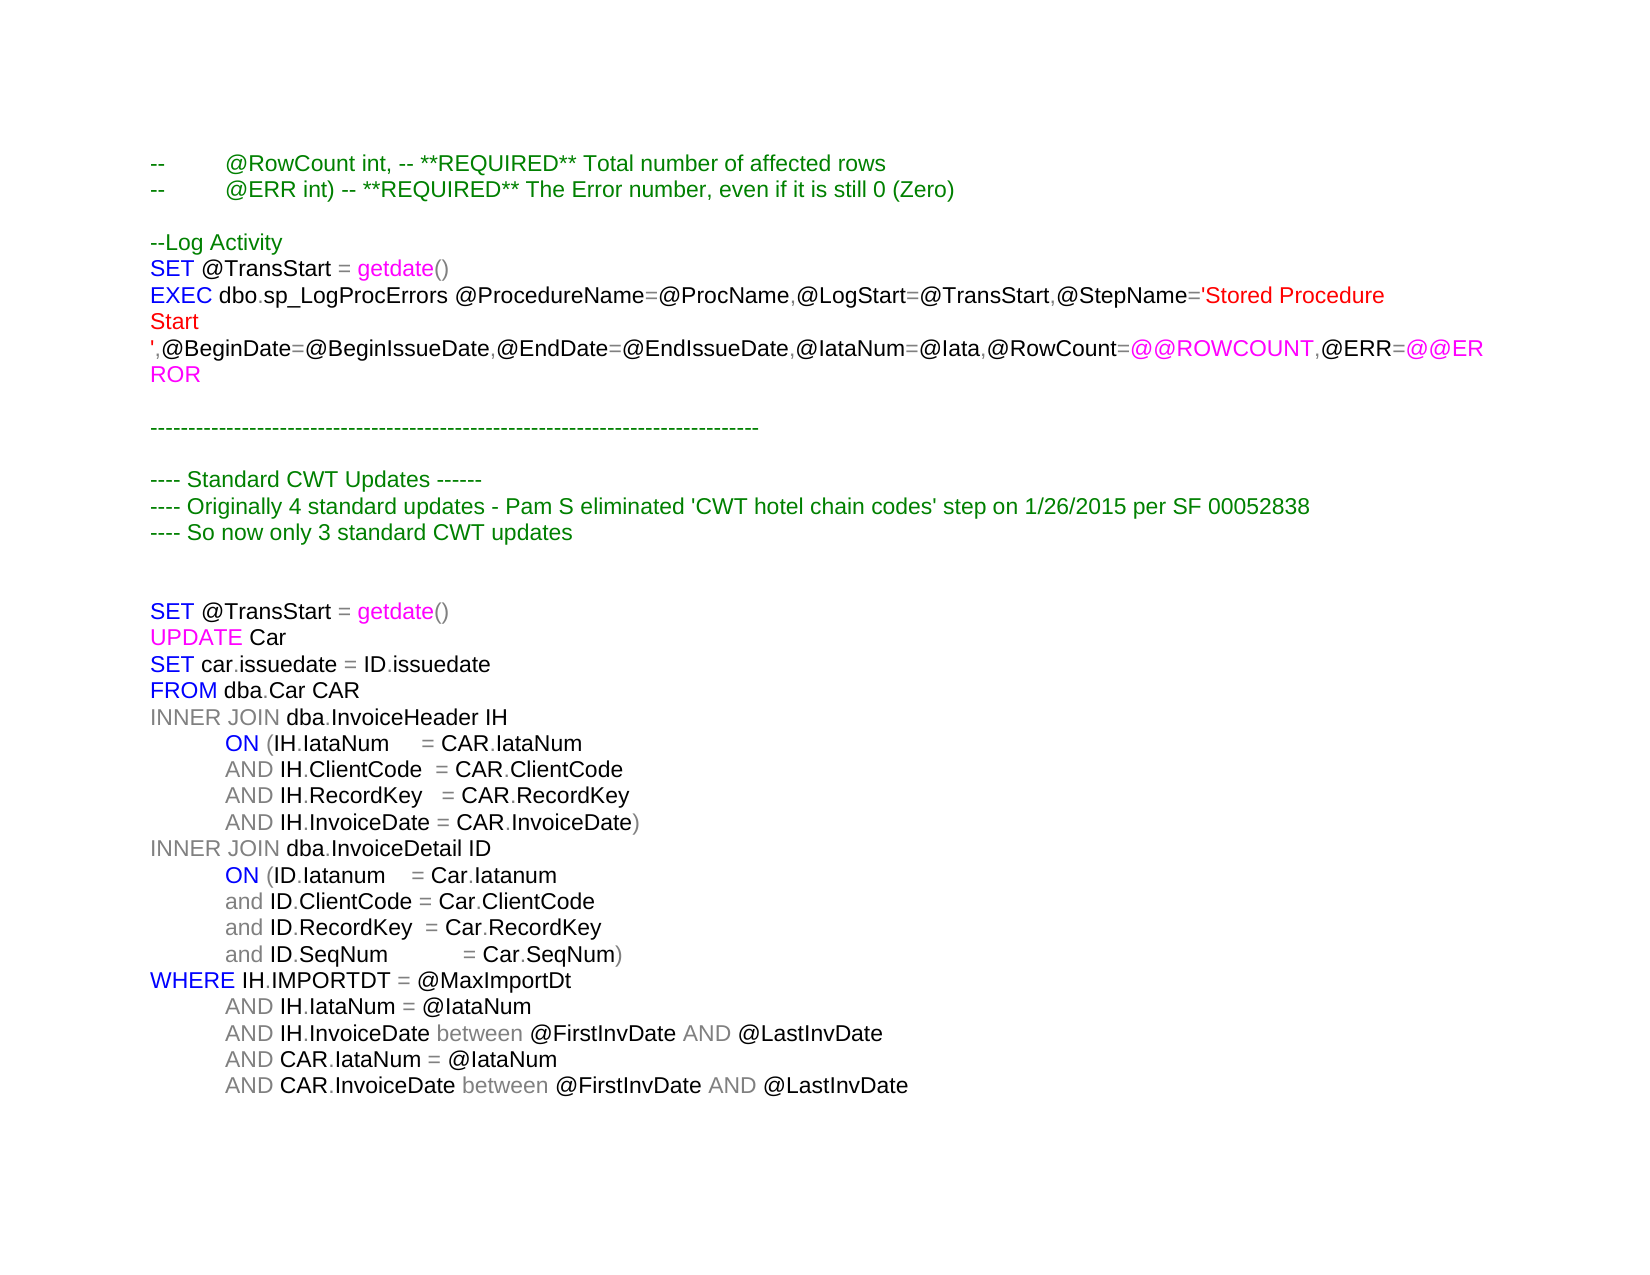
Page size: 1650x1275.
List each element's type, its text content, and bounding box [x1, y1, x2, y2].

text -- @RowCount int, -- **REQUIRED** Total number of affected rows [150, 150, 1500, 176]
text and ID.SeqNum = Car.SeqNum) [150, 941, 1500, 967]
text INNER JOIN dba.InvoiceHeader IH [150, 703, 1500, 730]
text EXEC dbo.sp_LogProcErrors @ProcedureName=@ProcName,@LogStart=@TransStart,@StepName='Stored Procedure Start',@BeginDate=@BeginIssueDate,@EndDate=@EndIssueDate,@IataNum=@Iata,@RowCount=@@ROWCOUNT,@ERR=@@ERROR [150, 282, 1500, 387]
text WHERE IH.IMPORTDT = @MaxImportDt [150, 967, 1500, 993]
text ---- Standard CWT Updates ------ [150, 466, 1500, 493]
text AND CAR.InvoiceDate between @FirstInvDate AND @LastInvDate [150, 1072, 1500, 1099]
text SET @TransStart = getdate() [150, 255, 1500, 282]
text FROM dba.Car CAR [150, 677, 1500, 703]
text -------------------------------------------------------------------------------- [150, 413, 1500, 440]
text and ID.ClientCode = Car.ClientCode [150, 888, 1500, 914]
text --Log Activity [150, 229, 1500, 255]
text and ID.RecordKey = Car.RecordKey [150, 914, 1500, 941]
text ---- Originally 4 standard updates - Pam S eliminated 'CWT hotel chain codes' step on 1/26/2015 per SF 00052838 [150, 493, 1500, 519]
text SET car.issuedate = ID.issuedate [150, 651, 1500, 677]
text AND IH.RecordKey = CAR.RecordKey [150, 782, 1500, 809]
text AND IH.ClientCode = CAR.ClientCode [150, 756, 1500, 782]
text AND IH.InvoiceDate between @FirstInvDate AND @LastInvDate [150, 1020, 1500, 1046]
text ---- So now only 3 standard CWT updates [150, 519, 1500, 545]
text AND IH.InvoiceDate = CAR.InvoiceDate) [150, 809, 1500, 835]
text SET @TransStart = getdate() [150, 598, 1500, 624]
text INNER JOIN dba.InvoiceDetail ID [150, 835, 1500, 862]
text AND CAR.IataNum = @IataNum [150, 1046, 1500, 1072]
text ON (ID.Iatanum = Car.Iatanum [150, 862, 1500, 888]
text -- @ERR int) -- **REQUIRED** The Error number, even if it is still 0 (Zero) [150, 176, 1500, 203]
text ON (IH.IataNum = CAR.IataNum [150, 730, 1500, 756]
text UPDATE Car [150, 624, 1500, 651]
text AND IH.IataNum = @IataNum [150, 993, 1500, 1020]
